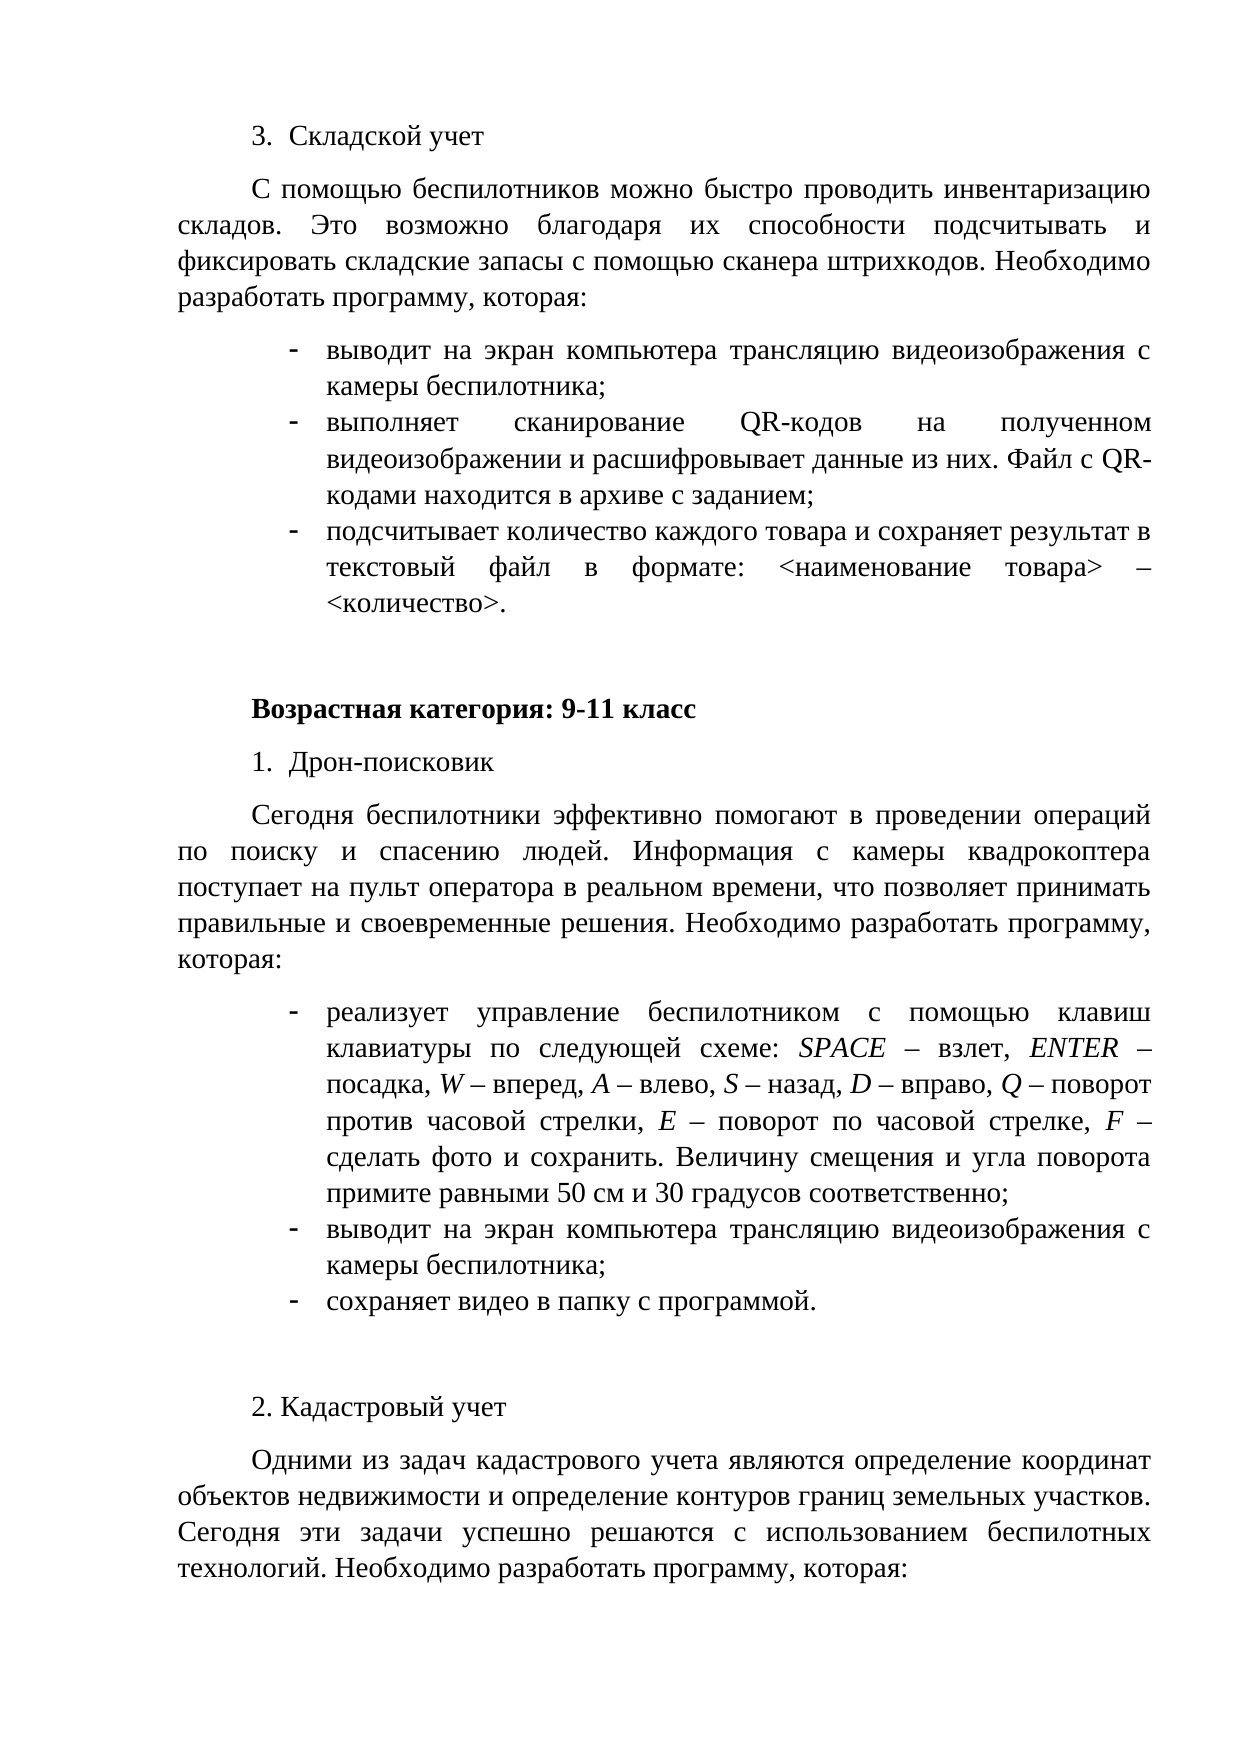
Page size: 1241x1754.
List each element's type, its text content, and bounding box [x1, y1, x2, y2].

text Возрастная категория: 9-11 класс [177, 691, 1152, 725]
list Дрон-поисковик [251, 744, 1152, 777]
list сохраняет видео в папку с программой. [289, 1283, 1152, 1317]
list подсчитывает количество каждого товара и сохраняет результат в текстовый файл в формате: <наименование товара> – <количество>. [288, 513, 1152, 619]
list Складской учет [251, 118, 1152, 152]
list выводит на экран компьютера трансляцию видеоизображения с камеры беспилотника; [288, 1211, 1152, 1281]
list реализует управление беспилотником с помощью клавиш клавиатуры по следующей схеме: SPACE – взлет, ENTER – посадка, W – вперед, A – влево, S – назад, D – вправо, Q – поворот против часовой стрелки, E – поворот по часовой стрелке, F – сделать фото и сохранить. Величину смещения и угла поворота примите равными 50 см и 30 градусов соответственно; [288, 994, 1152, 1208]
list выводит на экран компьютера трансляцию видеоизображения с камеры беспилотника; [288, 332, 1152, 402]
text С помощью беспилотников можно быстро проводить инвентаризацию складов. Это возможно благодаря их способности подсчитывать и фиксировать складские запасы с помощью сканера штрихкодов. Необходимо разработать программу, которая: [177, 171, 1152, 313]
text 2. Кадастровый учет [177, 1389, 1152, 1423]
text Сегодня беспилотники эффективно помогают в проведении операций по поиску и спасению людей. Информация с камеры квадрокоптера поступает на пульт оператора в реальном времени, что позволяет принимать правильные и своевременные решения. Необходимо разработать программу, которая: [177, 797, 1152, 975]
text Одними из задач кадастрового учета являются определение координат объектов недвижимости и определение контуров границ земельных участков. Сегодня эти задачи успешно решаются с использованием беспилотных технологий. Необходимо разработать программу, которая: [177, 1442, 1152, 1584]
list выполняет сканирование QR-кодов на полученном видеоизображении и расшифровывает данные из них. Файл с QR-кодами находится в архиве с заданием; [288, 404, 1152, 511]
